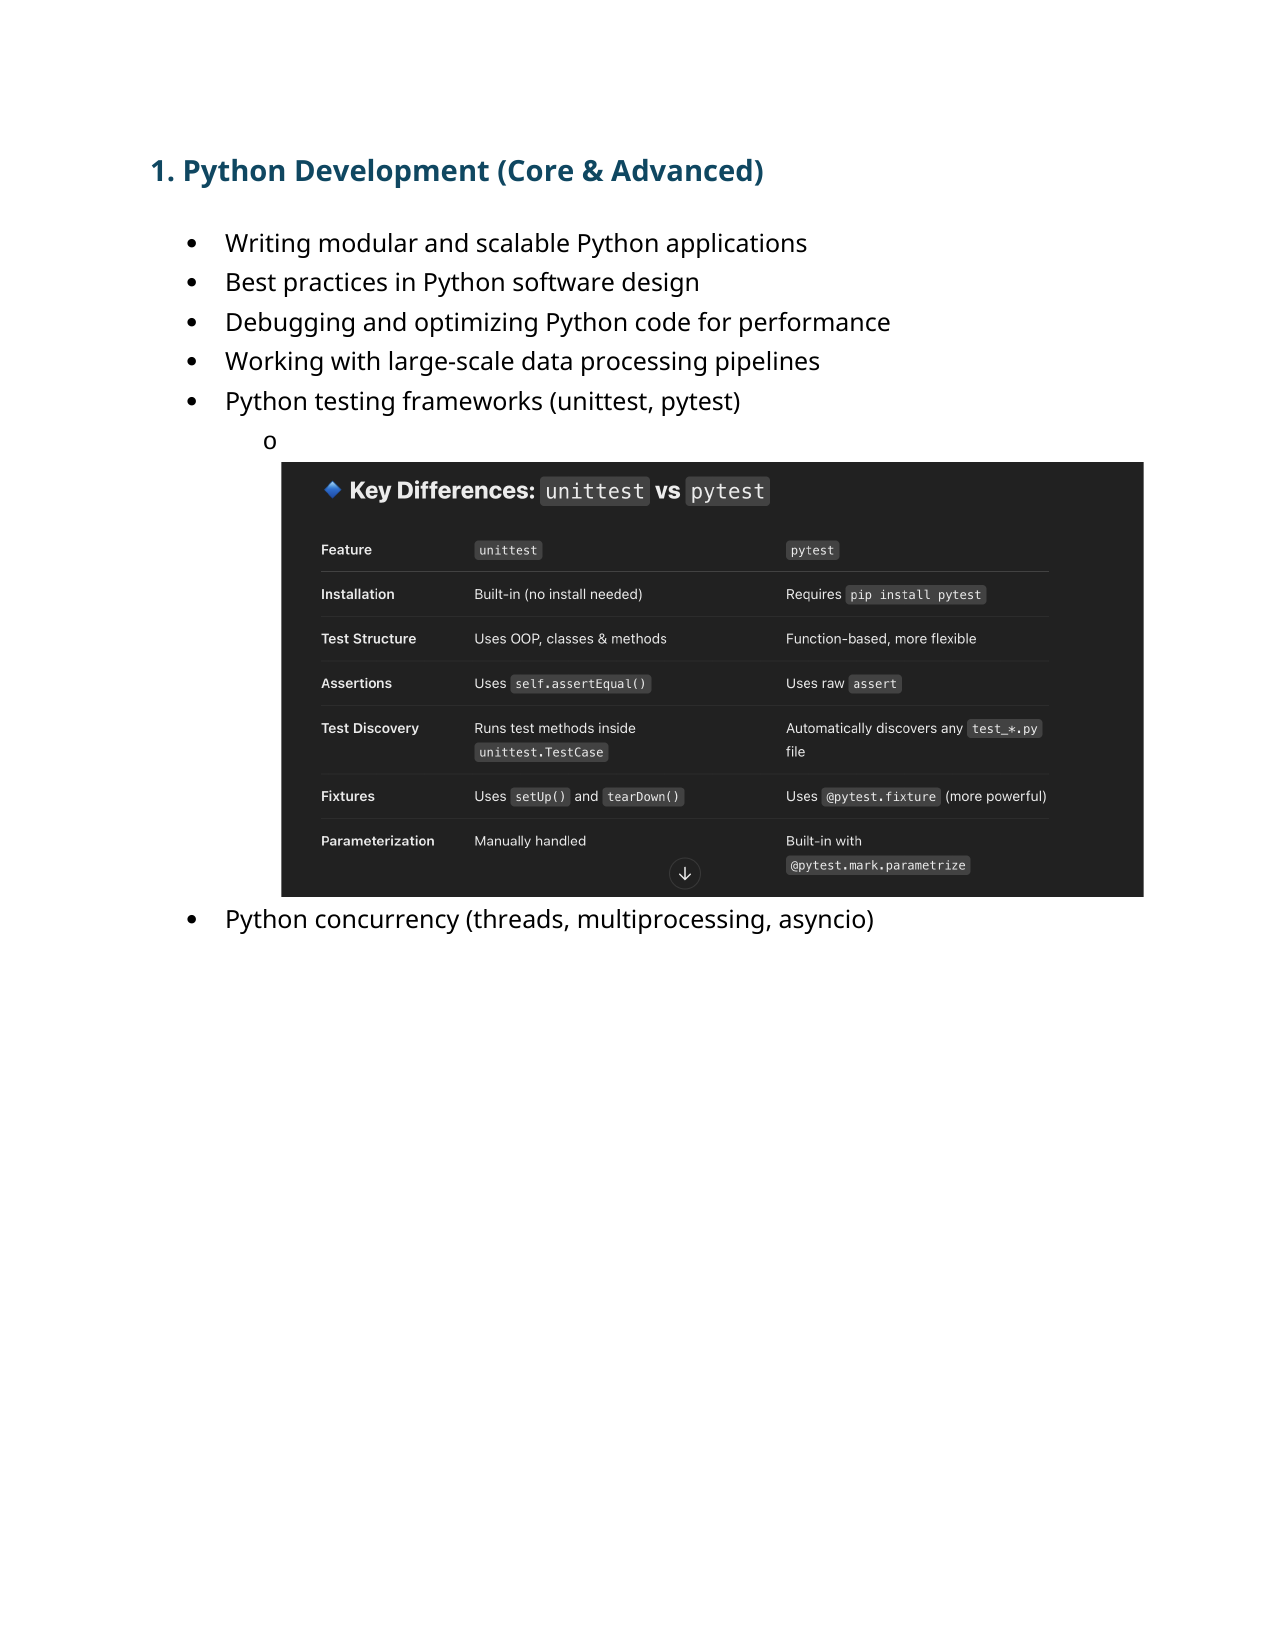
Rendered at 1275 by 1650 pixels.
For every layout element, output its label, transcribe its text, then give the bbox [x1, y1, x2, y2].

subtitle 1. Python Development (Core & Advanced) [150, 150, 1125, 190]
list Writing modular and scalable Python applications [187, 225, 1125, 259]
list Python concurrency (threads, multiprocessing, asyncio) [187, 902, 1125, 936]
list Working with large-scale data processing pipelines [187, 344, 1125, 378]
list Python testing frameworks (unittest, pytest) [187, 383, 1125, 417]
list Best practices in Python software design [187, 265, 1125, 299]
list Debugging and optimizing Python code for performance [187, 304, 1125, 338]
